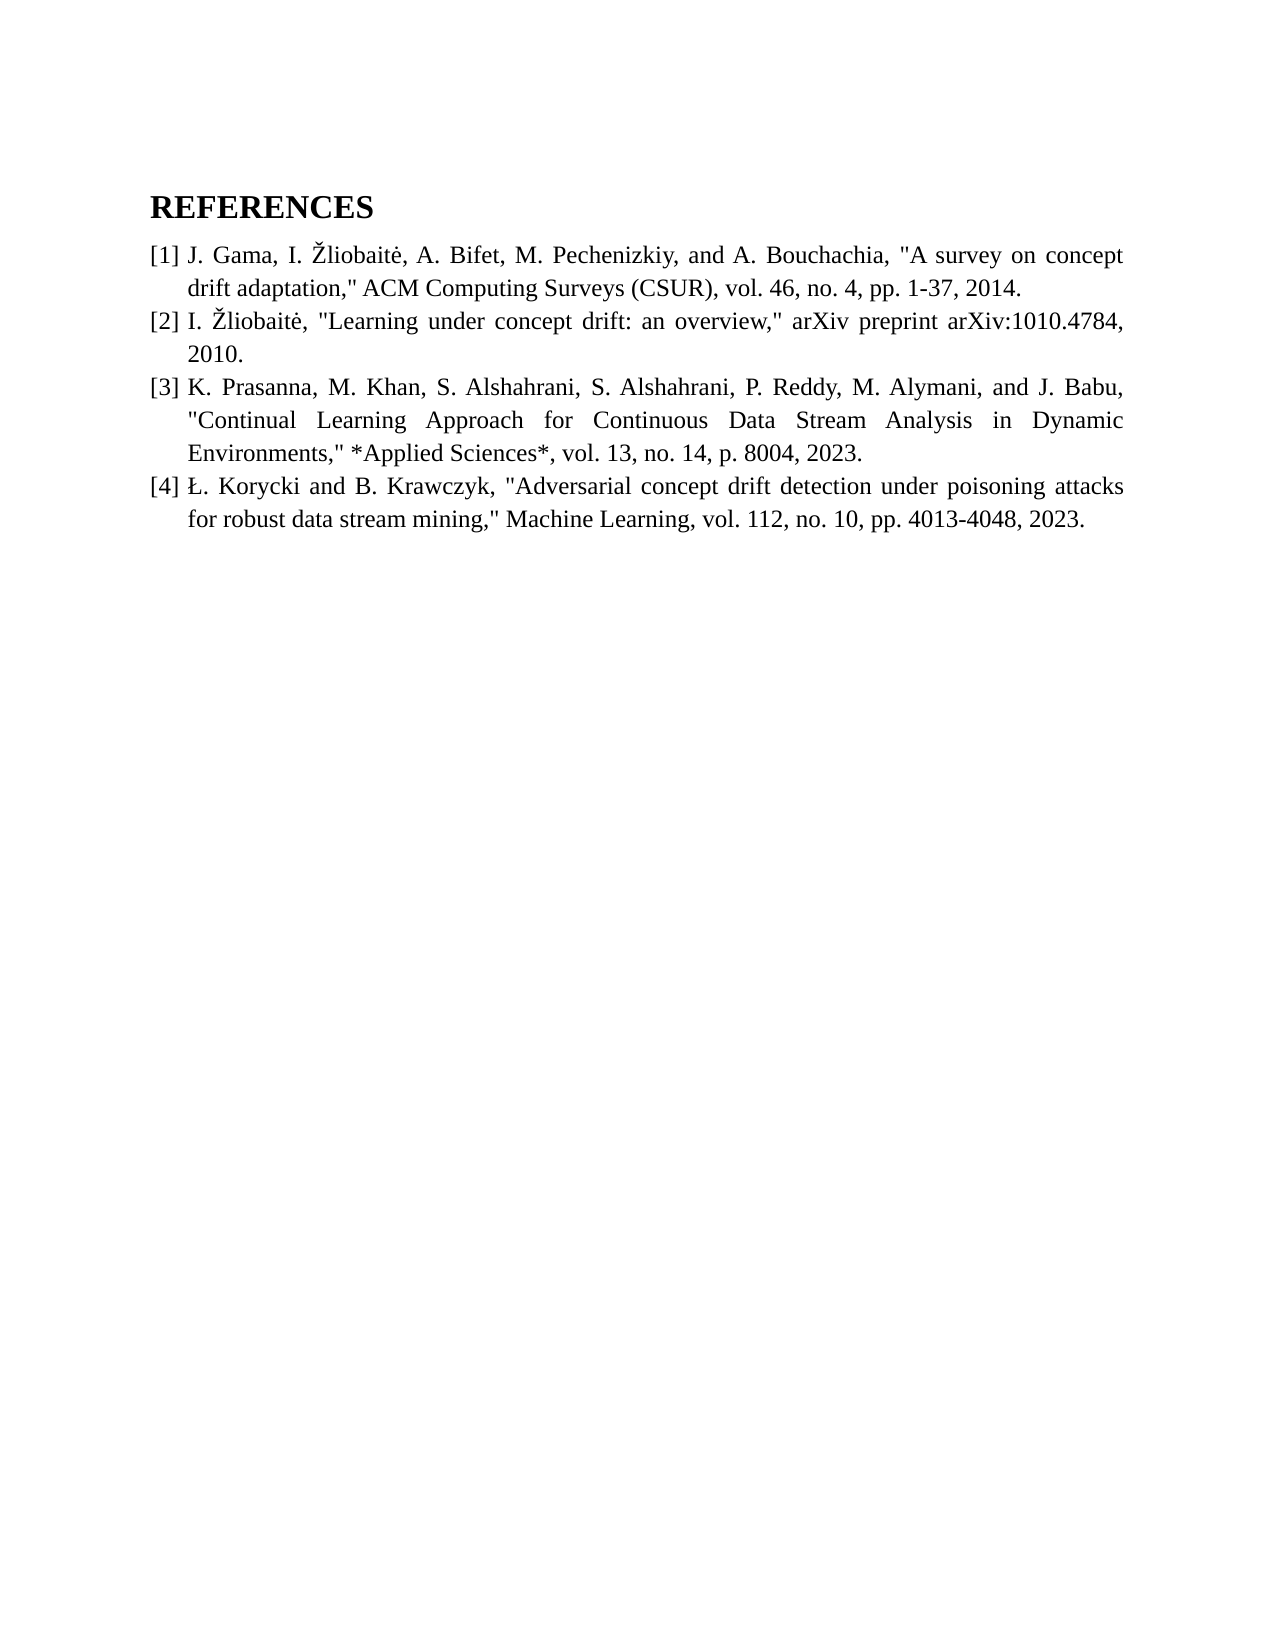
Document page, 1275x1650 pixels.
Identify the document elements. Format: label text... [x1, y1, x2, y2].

subtitle REFERENCES [150, 187, 1125, 226]
list Ł. Korycki and B. Krawczyk, "Adversarial concept drift detection under poisoning attacks for robust data stream mining," Machine Learning, vol. 112, no. 10, pp. 4013-4048, 2023. [150, 471, 1125, 533]
list I. Žliobaitė, "Learning under concept drift: an overview," arXiv preprint arXiv:1010.4784, 2010. [150, 306, 1125, 368]
list K. Prasanna, M. Khan, S. Alshahrani, S. Alshahrani, P. Reddy, M. Alymani, and J. Babu, "Continual Learning Approach for Continuous Data Stream Analysis in Dynamic Environments," *Applied Sciences*, vol. 13, no. 14, p. 8004, 2023. [150, 372, 1125, 467]
list J. Gama, I. Žliobaitė, A. Bifet, M. Pechenizkiy, and A. Bouchachia, "A survey on concept drift adaptation," ACM Computing Surveys (CSUR), vol. 46, no. 4, pp. 1-37, 2014. [150, 240, 1125, 302]
